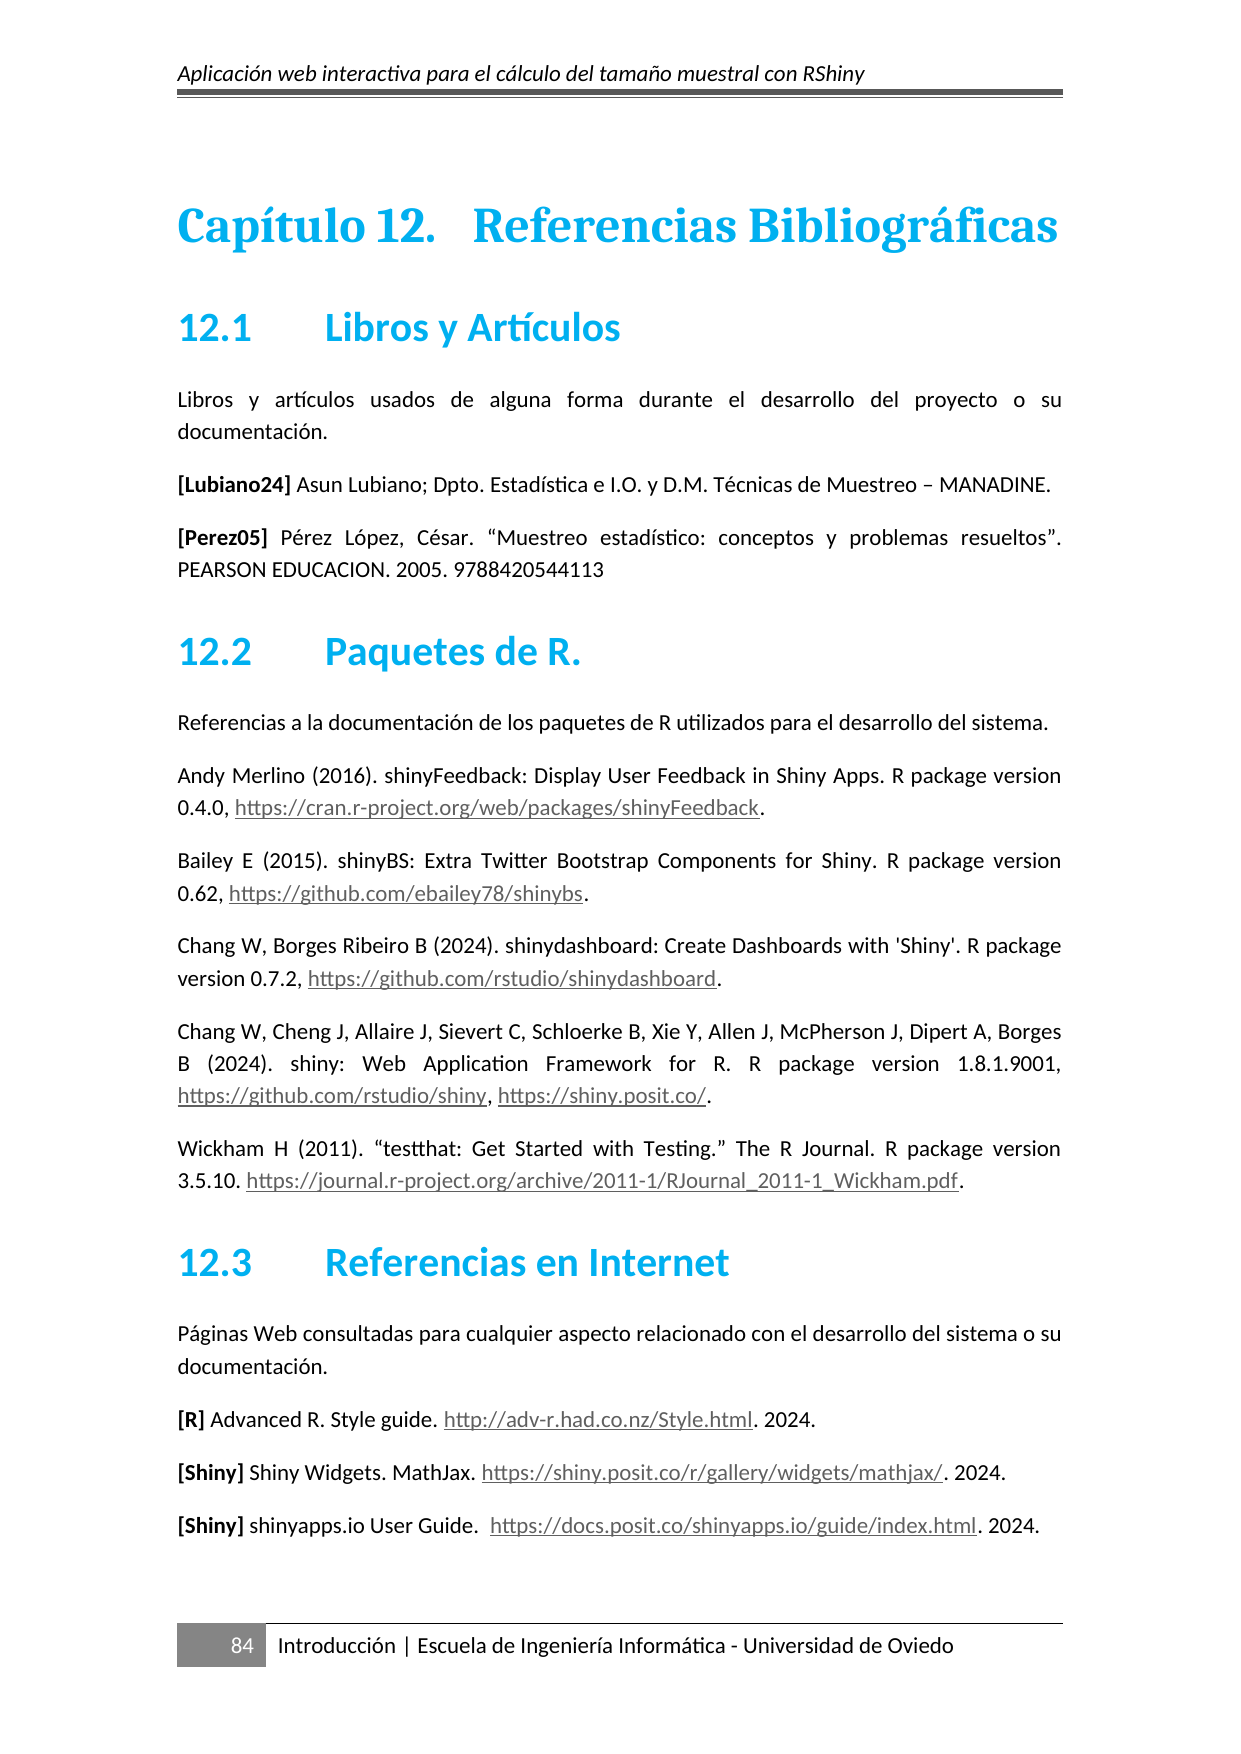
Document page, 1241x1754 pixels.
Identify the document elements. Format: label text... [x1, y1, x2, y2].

text [Perez05] Pérez López, César. “Muestreo estadístico: conceptos y problemas resueltos”. PEARSON EDUCACION. 2005. 9788420544113 [177, 523, 1063, 583]
subtitle Referencias en Internet [177, 1236, 1063, 1287]
text [Shiny] shinyapps.io User Guide. https://docs.posit.co/shinyapps.io/guide/index.html. 2024. [177, 1511, 1063, 1539]
text Páginas Web consultadas para cualquier aspecto relacionado con el desarrollo del sistema o su documentación. [177, 1319, 1063, 1380]
text Wickham H (2011). “testthat: Get Started with Testing.” The R Journal. R package version 3.5.10. https://journal.r-project.org/archive/2011-1/RJournal_2011-1_Wickham.pdf. [177, 1134, 1063, 1194]
text Chang W, Borges Ribeiro B (2024). shinydashboard: Create Dashboards with 'Shiny'. R package version 0.7.2, https://github.com/rstudio/shinydashboard. [177, 932, 1063, 992]
text [R] Advanced R. Style guide. http://adv-r.had.co.nz/Style.html. 2024. [177, 1405, 1063, 1433]
text [Shiny] Shiny Widgets. MathJax. https://shiny.posit.co/r/gallery/widgets/mathjax/. 2024. [177, 1458, 1063, 1486]
subtitle Paquetes de R. [177, 625, 1063, 676]
text Andy Merlino (2016). shinyFeedback: Display User Feedback in Shiny Apps. R package version 0.4.0, https://cran.r-project.org/web/packages/shinyFeedback. [177, 761, 1063, 821]
text Chang W, Cheng J, Allaire J, Sievert C, Schloerke B, Xie Y, Allen J, McPherson J, Dipert A, Borges B (2024). shiny: Web Application Framework for R. R package version 1.8.1.9001, https://github.com/rstudio/shiny, https://shiny.posit.co/. [177, 1017, 1063, 1109]
subtitle Libros y Artículos [177, 301, 1063, 352]
text [Lubiano24] Asun Lubiano; Dpto. Estadística e I.O. y D.M. Técnicas de Muestreo – MANADINE. [177, 470, 1063, 498]
text Bailey E (2015). shinyBS: Extra Twitter Bootstrap Components for Shiny. R package version 0.62, https://github.com/ebailey78/shinybs. [177, 846, 1063, 907]
text Referencias a la documentación de los paquetes de R utilizados para el desarrollo del sistema. [177, 708, 1063, 736]
subtitle Referencias Bibliográficas [177, 198, 1063, 255]
text Libros y artículos usados de alguna forma durante el desarrollo del proyecto o su documentación. [177, 385, 1063, 445]
